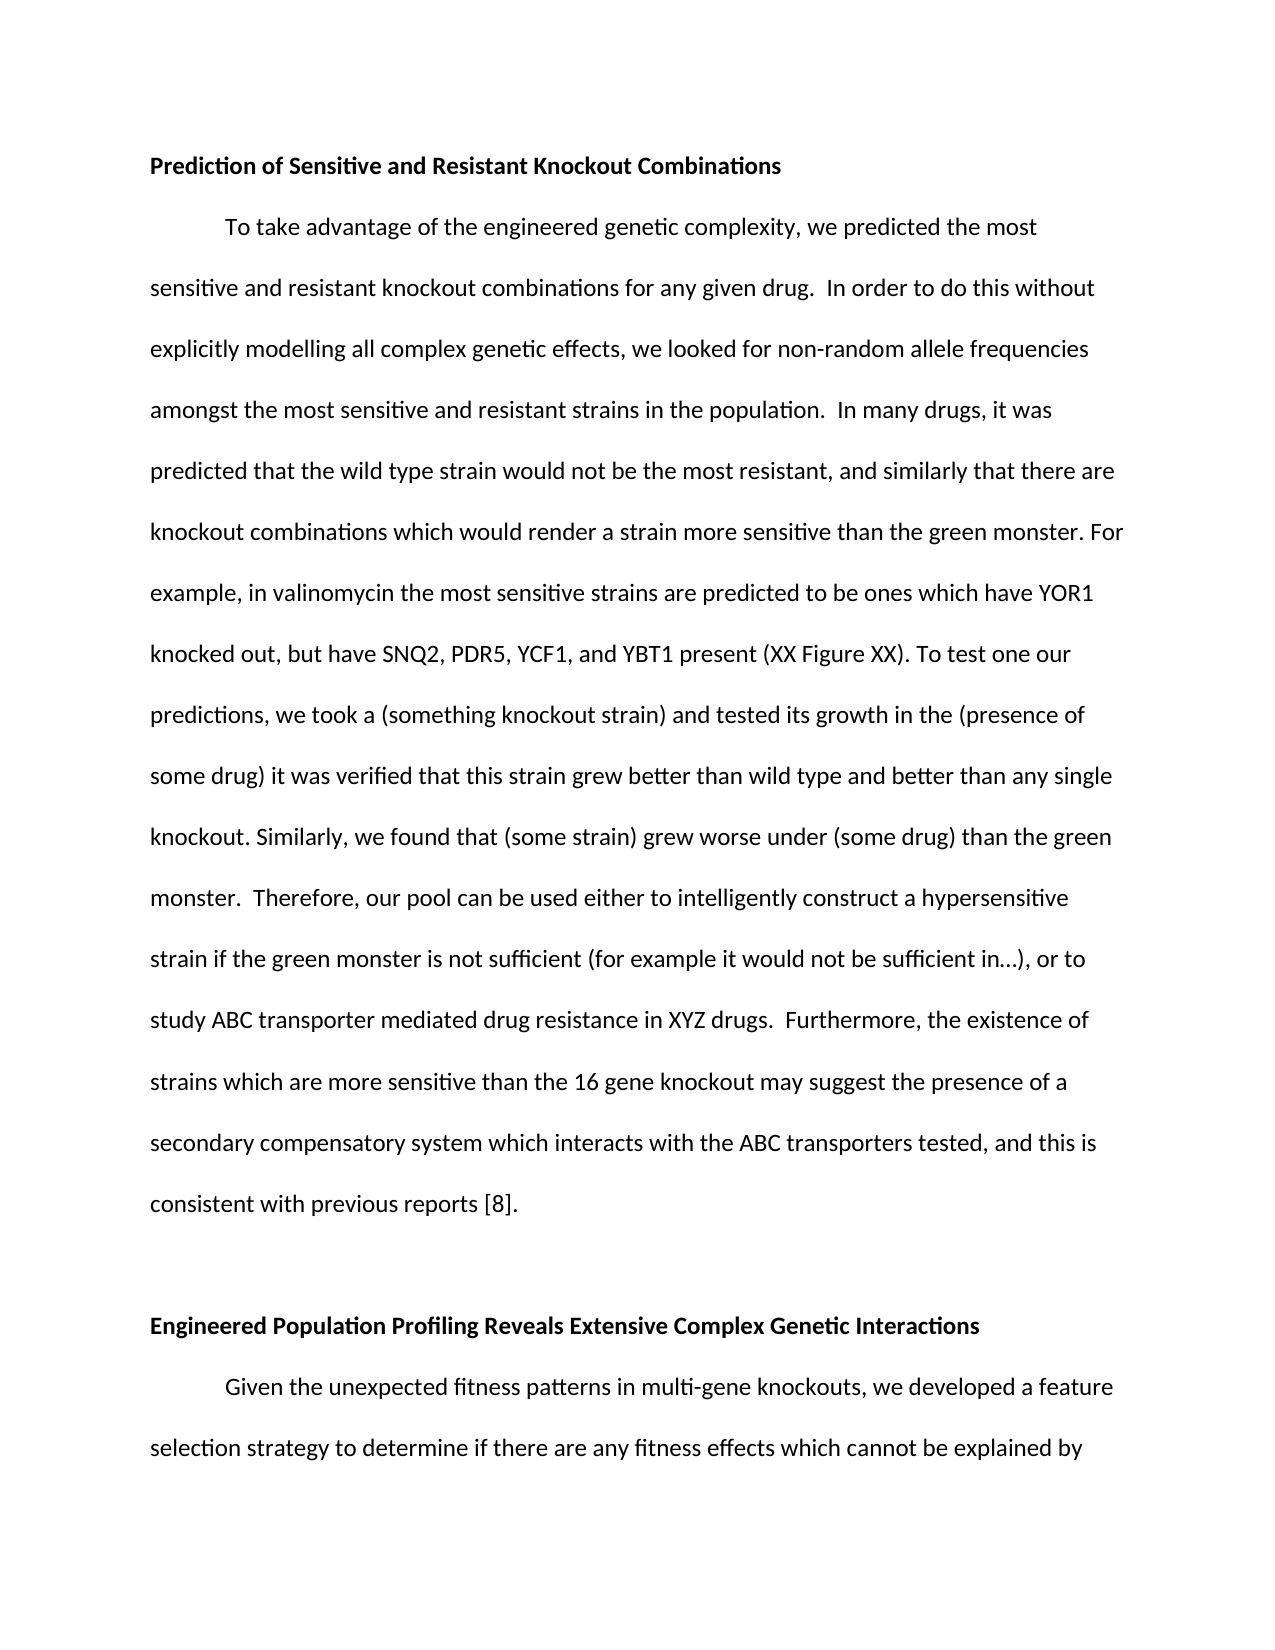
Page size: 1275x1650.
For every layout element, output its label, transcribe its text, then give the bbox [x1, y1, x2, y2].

text To take advantage of the engineered genetic complexity, we predicted the most sensitive and resistant knockout combinations for any given drug. In order to do this without explicitly modelling all complex genetic effects, we looked for non-random allele frequencies amongst the most sensitive and resistant strains in the population. In many drugs, it was predicted that the wild type strain would not be the most resistant, and similarly that there are knockout combinations which would render a strain more sensitive than the green monster. For example, in valinomycin the most sensitive strains are predicted to be ones which have YOR1 knocked out, but have SNQ2, PDR5, YCF1, and YBT1 present (XX Figure XX). To test one our predictions, we took a (something knockout strain) and tested its growth in the (presence of some drug) it was verified that this strain grew better than wild type and better than any single knockout. Similarly, we found that (some strain) grew worse under (some drug) than the green monster. Therefore, our pool can be used either to intelligently construct a hypersensitive strain if the green monster is not sufficient (for example it would not be sufficient in…), or to study ABC transporter mediated drug resistance in XYZ drugs. Furthermore, the existence of strains which are more sensitive than the 16 gene knockout may suggest the presence of a secondary compensatory system which interacts with the ABC transporters tested, and this is consistent with previous reports [8]. [150, 211, 1125, 1218]
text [150, 1310, 1125, 1462]
text Prediction of Sensitive and Resistant Knockout Combinations [150, 150, 1125, 181]
